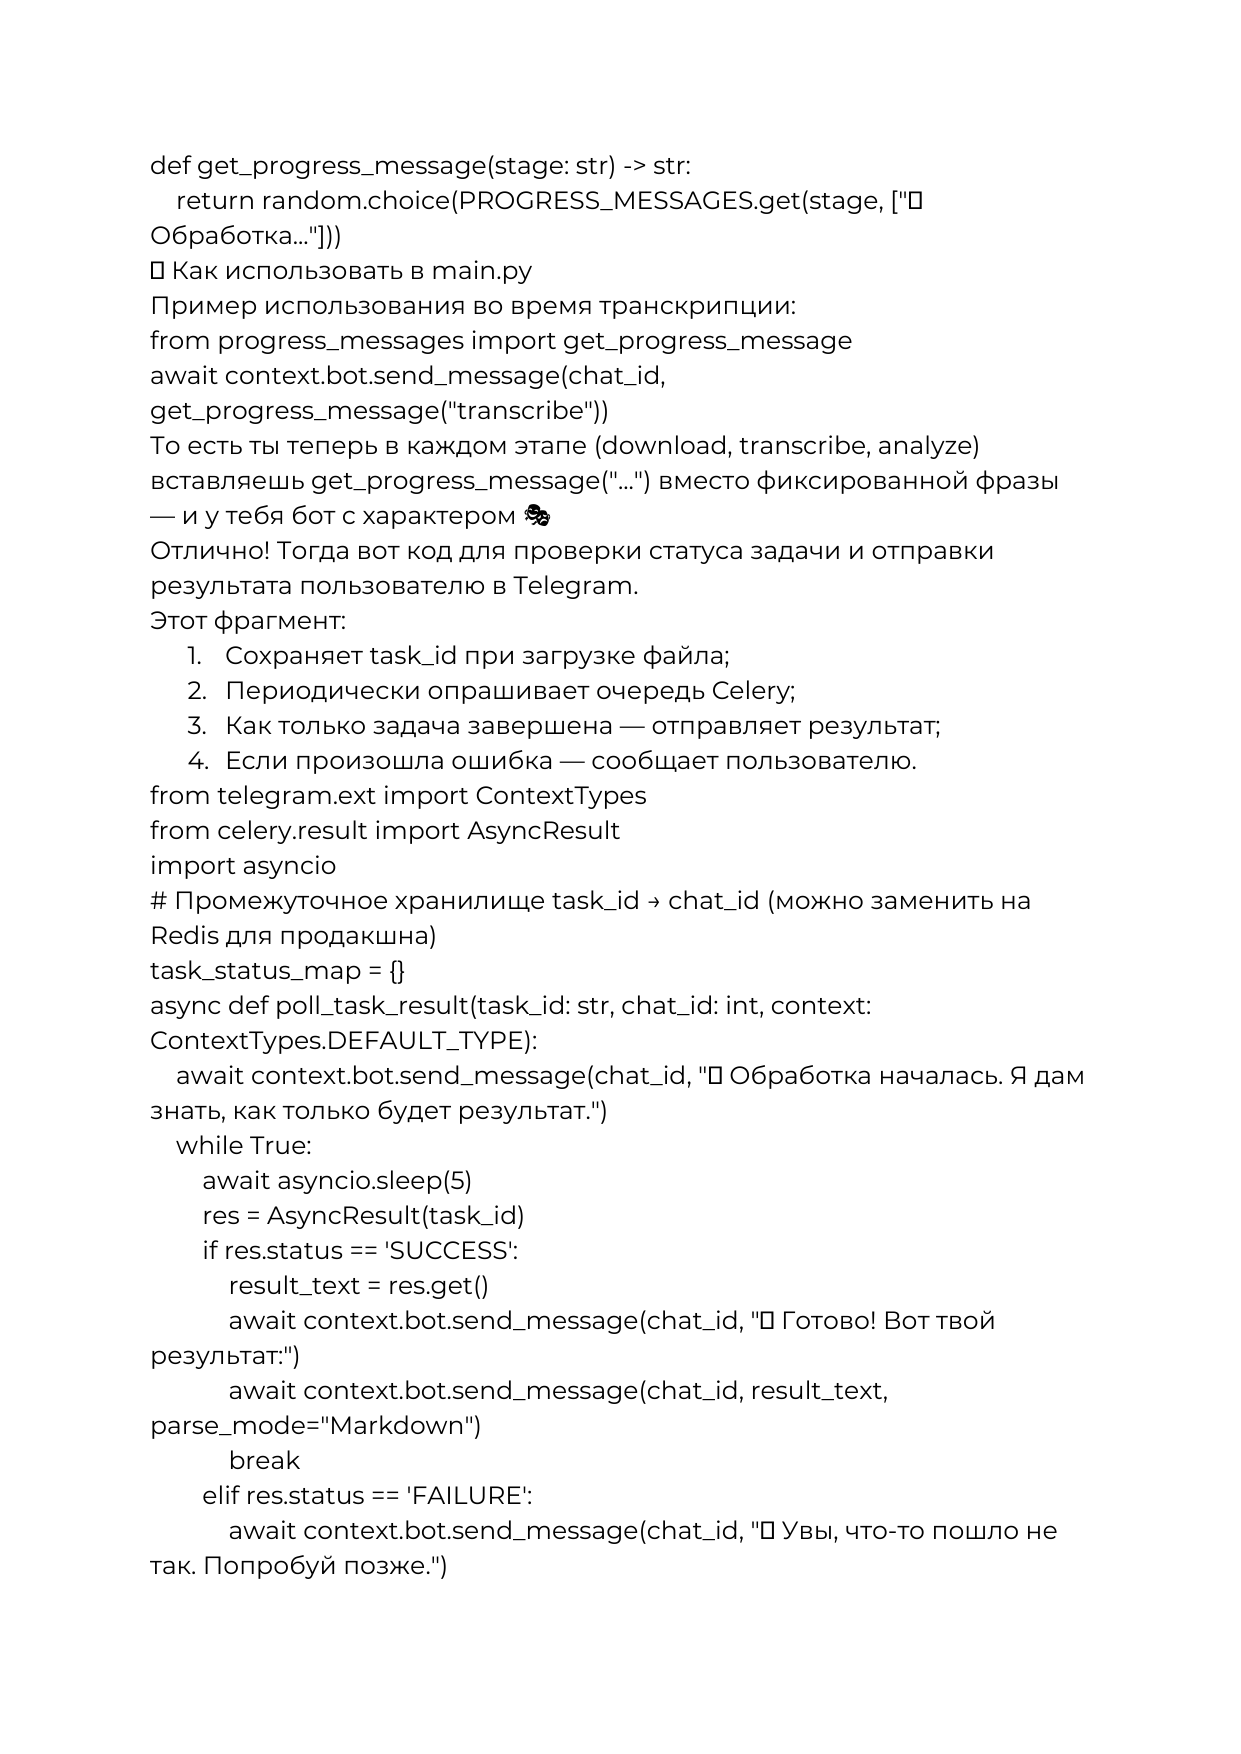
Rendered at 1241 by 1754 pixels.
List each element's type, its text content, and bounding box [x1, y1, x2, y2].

list Периодически опрашивает очередь Celery; [187, 675, 1090, 706]
text await context.bot.send_message(chat_id, get_progress_message("transcribe")) [150, 360, 1090, 426]
text await asyncio.sleep(5) [150, 1165, 1090, 1196]
text await context.bot.send_message(chat_id, "✅ Готово! Вот твой результат:") [150, 1305, 1090, 1371]
text return random.choice(PROGRESS_MESSAGES.get(stage, ["🔄 Обработка..."])) [150, 185, 1090, 251]
text from telegram.ext import ContextTypes [150, 780, 1090, 811]
text Отлично! Тогда вот код для проверки статуса задачи и отправки результата пользователю в Telegram. [150, 535, 1090, 601]
text elif res.status == 'FAILURE': [150, 1480, 1090, 1511]
text await context.bot.send_message(chat_id, result_text, parse_mode="Markdown") [150, 1375, 1090, 1441]
list Если произошла ошибка — сообщает пользователю. [187, 745, 1090, 776]
text import asyncio [150, 850, 1090, 881]
text # Промежуточное хранилище task_id → chat_id (можно заменить на Redis для продакшна) [150, 885, 1090, 951]
text result_text = res.get() [150, 1270, 1090, 1301]
text Этот фрагмент: [150, 605, 1090, 636]
text task_status_map = {} [150, 955, 1090, 986]
text from progress_messages import get_progress_message [150, 325, 1090, 356]
text await context.bot.send_message(chat_id, "❌ Увы, что-то пошло не так. Попробуй позже.") [150, 1515, 1090, 1581]
text Пример использования во время транскрипции: [150, 290, 1090, 321]
list Сохраняет task_id при загрузке файла; [187, 640, 1090, 671]
text break [150, 1445, 1090, 1476]
text res = AsyncResult(task_id) [150, 1200, 1090, 1231]
text if res.status == 'SUCCESS': [150, 1235, 1090, 1266]
text ✅ Как использовать в main.py [150, 255, 1090, 286]
text async def poll_task_result(task_id: str, chat_id: int, context: ContextTypes.DEFAULT_TYPE): [150, 990, 1090, 1056]
text await context.bot.send_message(chat_id, "🚀 Обработка началась. Я дам знать, как только будет результат.") [150, 1060, 1090, 1126]
text def get_progress_message(stage: str) -> str: [150, 150, 1090, 181]
list Как только задача завершена — отправляет результат; [187, 710, 1090, 741]
text То есть ты теперь в каждом этапе (download, transcribe, analyze) вставляешь get_progress_message("...") вместо фиксированной фразы — и у тебя бот с характером 🎭 [150, 430, 1090, 531]
text from celery.result import AsyncResult [150, 815, 1090, 846]
text while True: [150, 1130, 1090, 1161]
